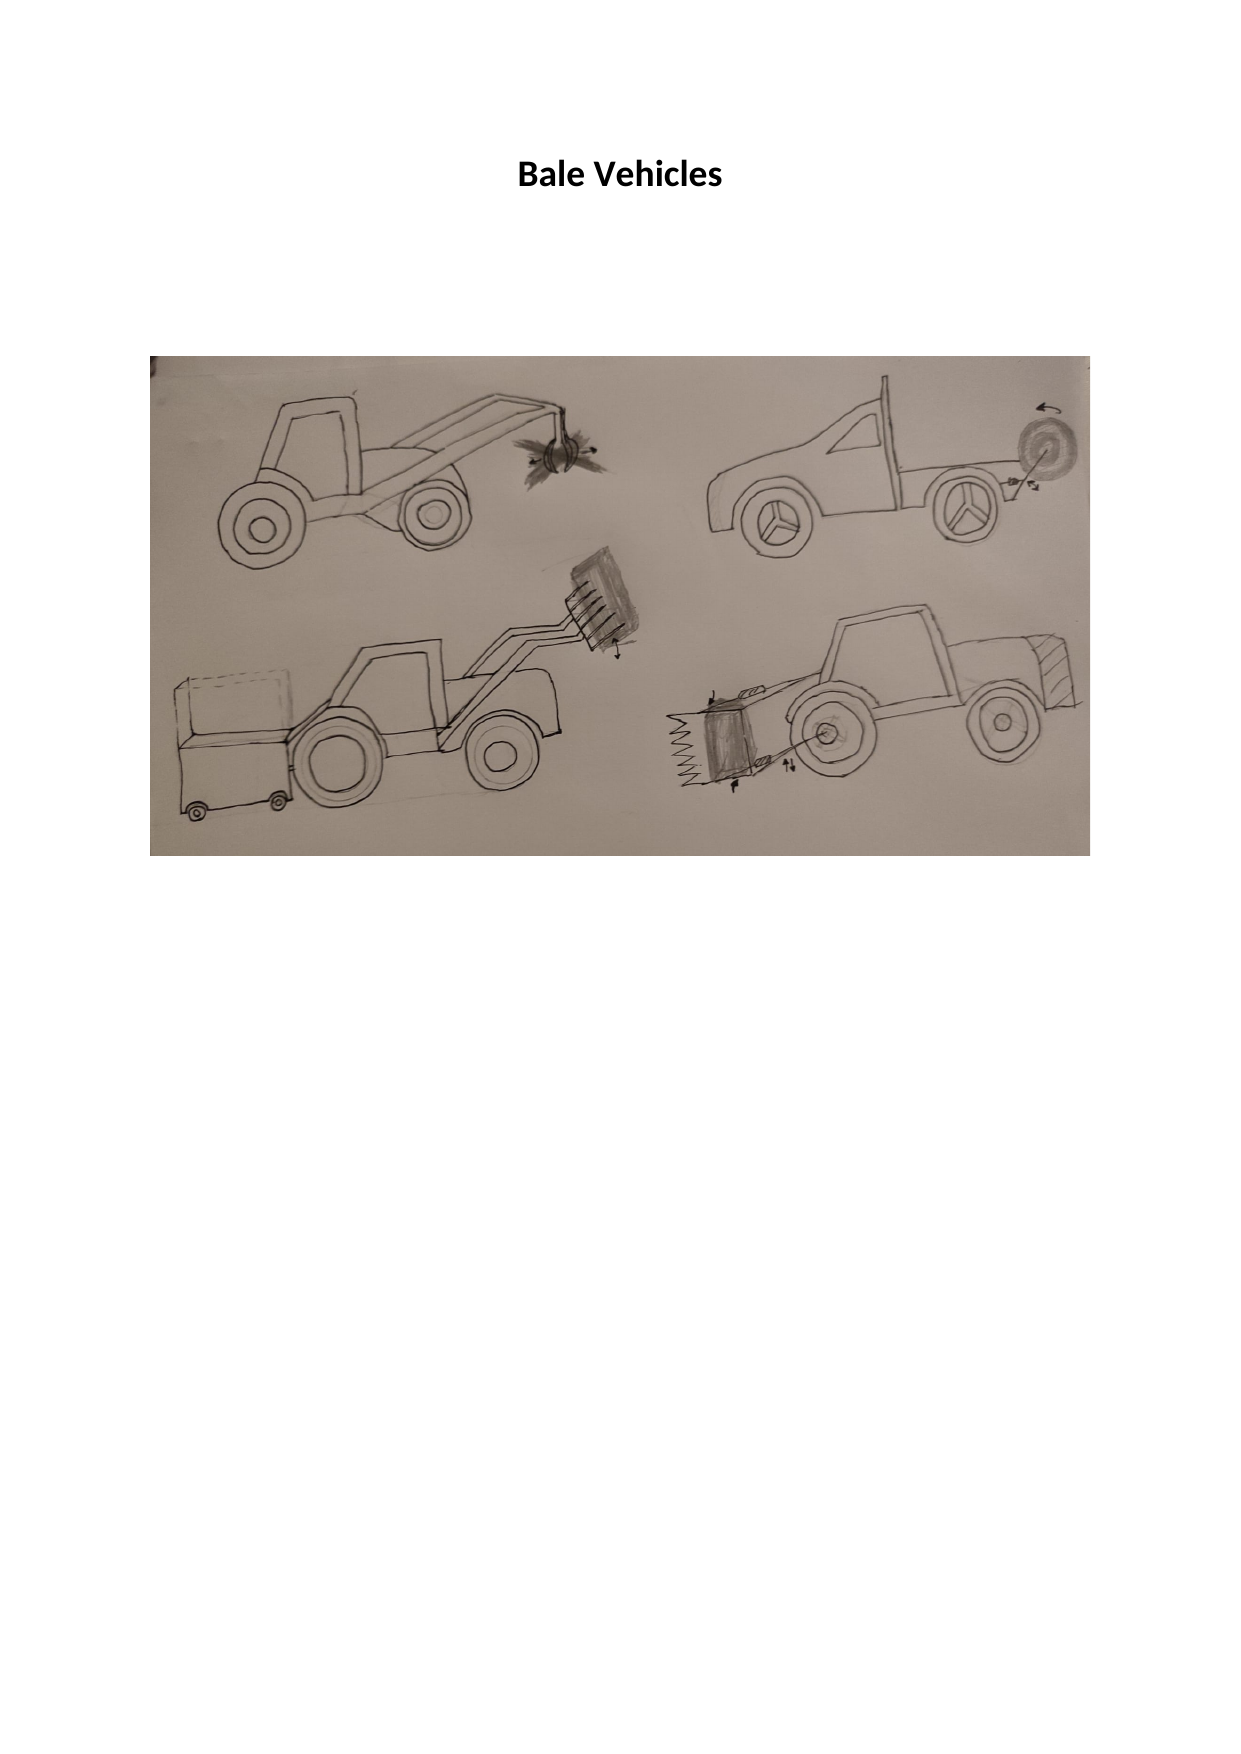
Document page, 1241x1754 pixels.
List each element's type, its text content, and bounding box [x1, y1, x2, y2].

text Bale Vehicles [150, 150, 1090, 196]
picture [150, 356, 1091, 856]
